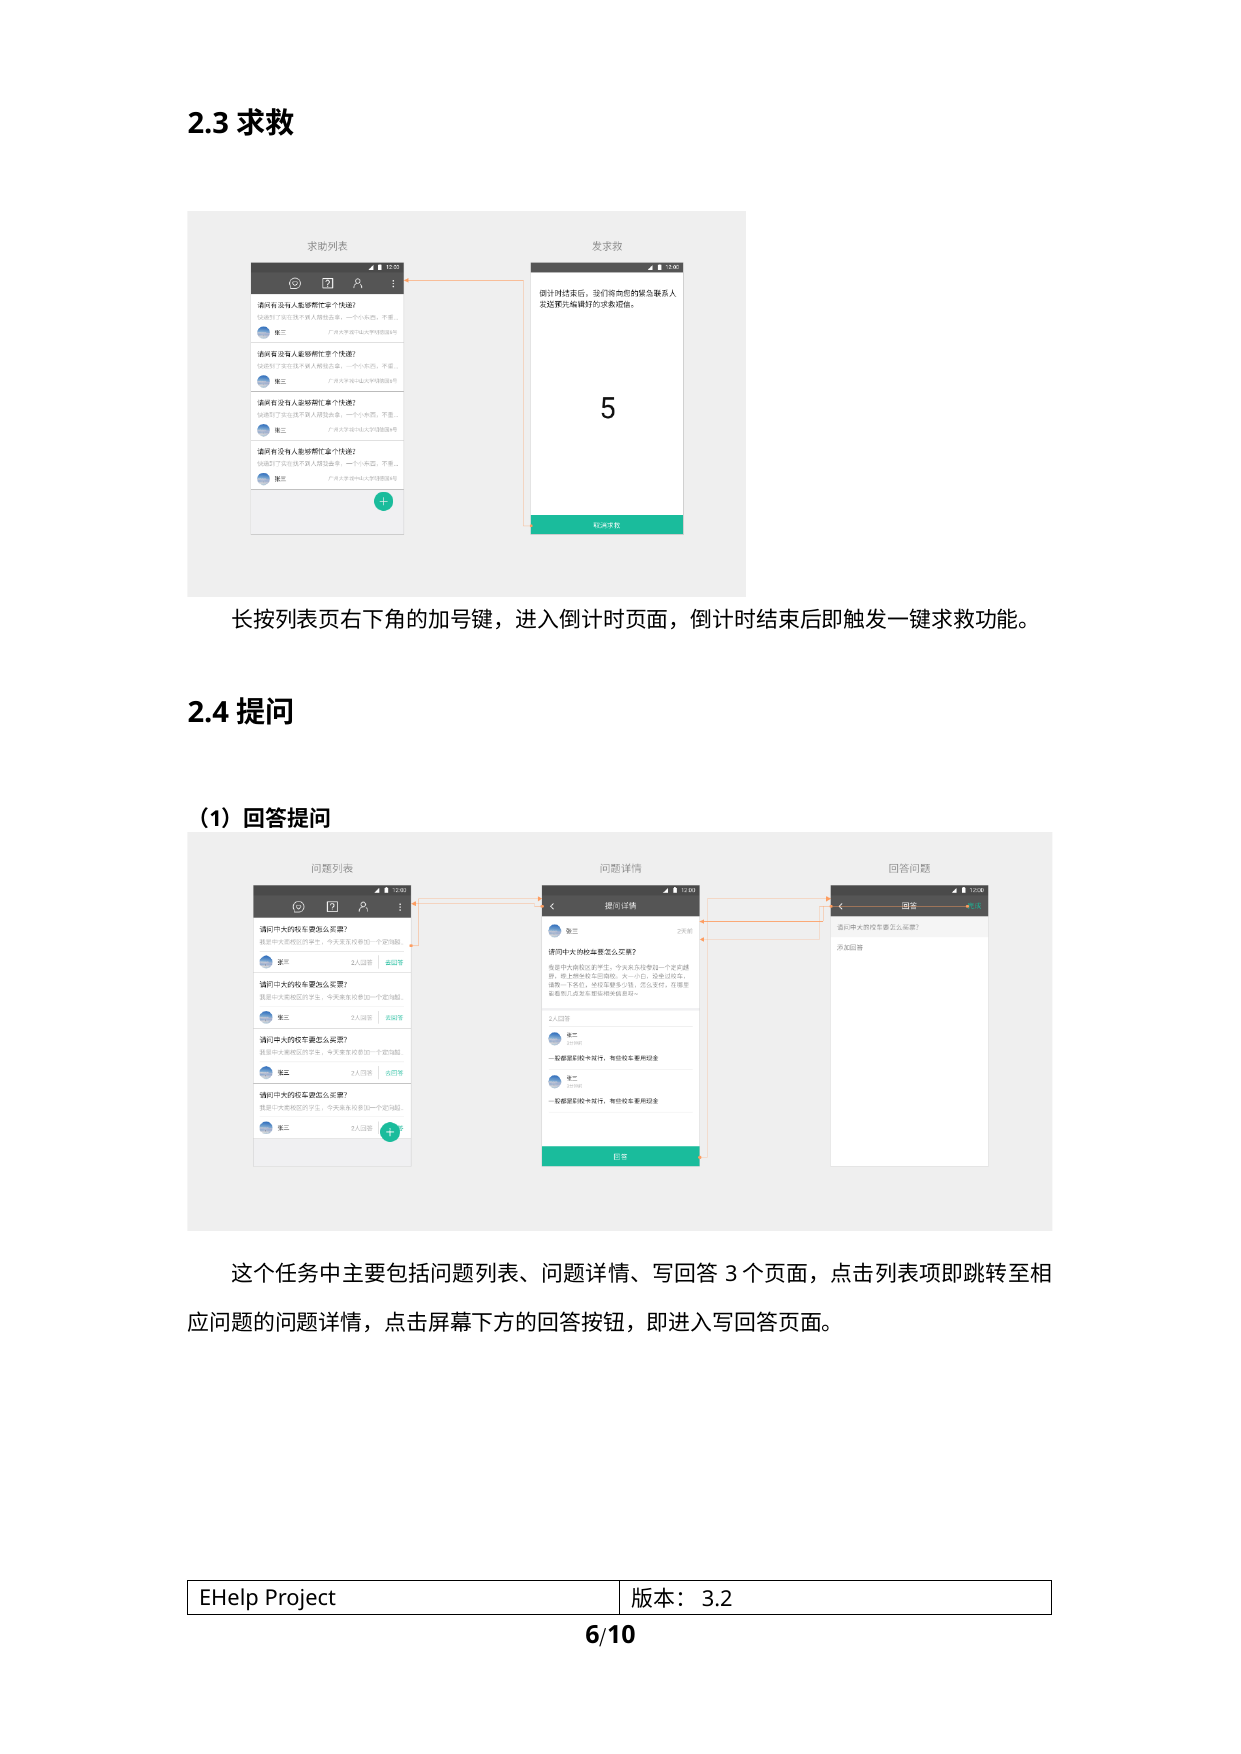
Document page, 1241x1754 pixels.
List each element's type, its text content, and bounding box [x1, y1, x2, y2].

text 长按列表页右下角的加号键，进入倒计时页面，倒计时结束后即触发一键求救功能。 [187, 602, 1053, 634]
text 这个任务中主要包括问题列表、问题详情、写回答3个页面，点击列表项即跳转至相应问题的问题详情，点击屏幕下方的回答按钮，即进入写回答页面。 [187, 1255, 1053, 1337]
table_header EHelp Project [188, 1581, 619, 1613]
picture [187, 211, 746, 597]
text （1）回答提问 [187, 800, 1053, 832]
picture [187, 832, 1053, 1231]
subtitle 2.4 提问 [187, 677, 1053, 742]
table_header 版本： 3.2 [620, 1581, 1051, 1613]
subtitle 2.3 求救 [187, 89, 1053, 154]
